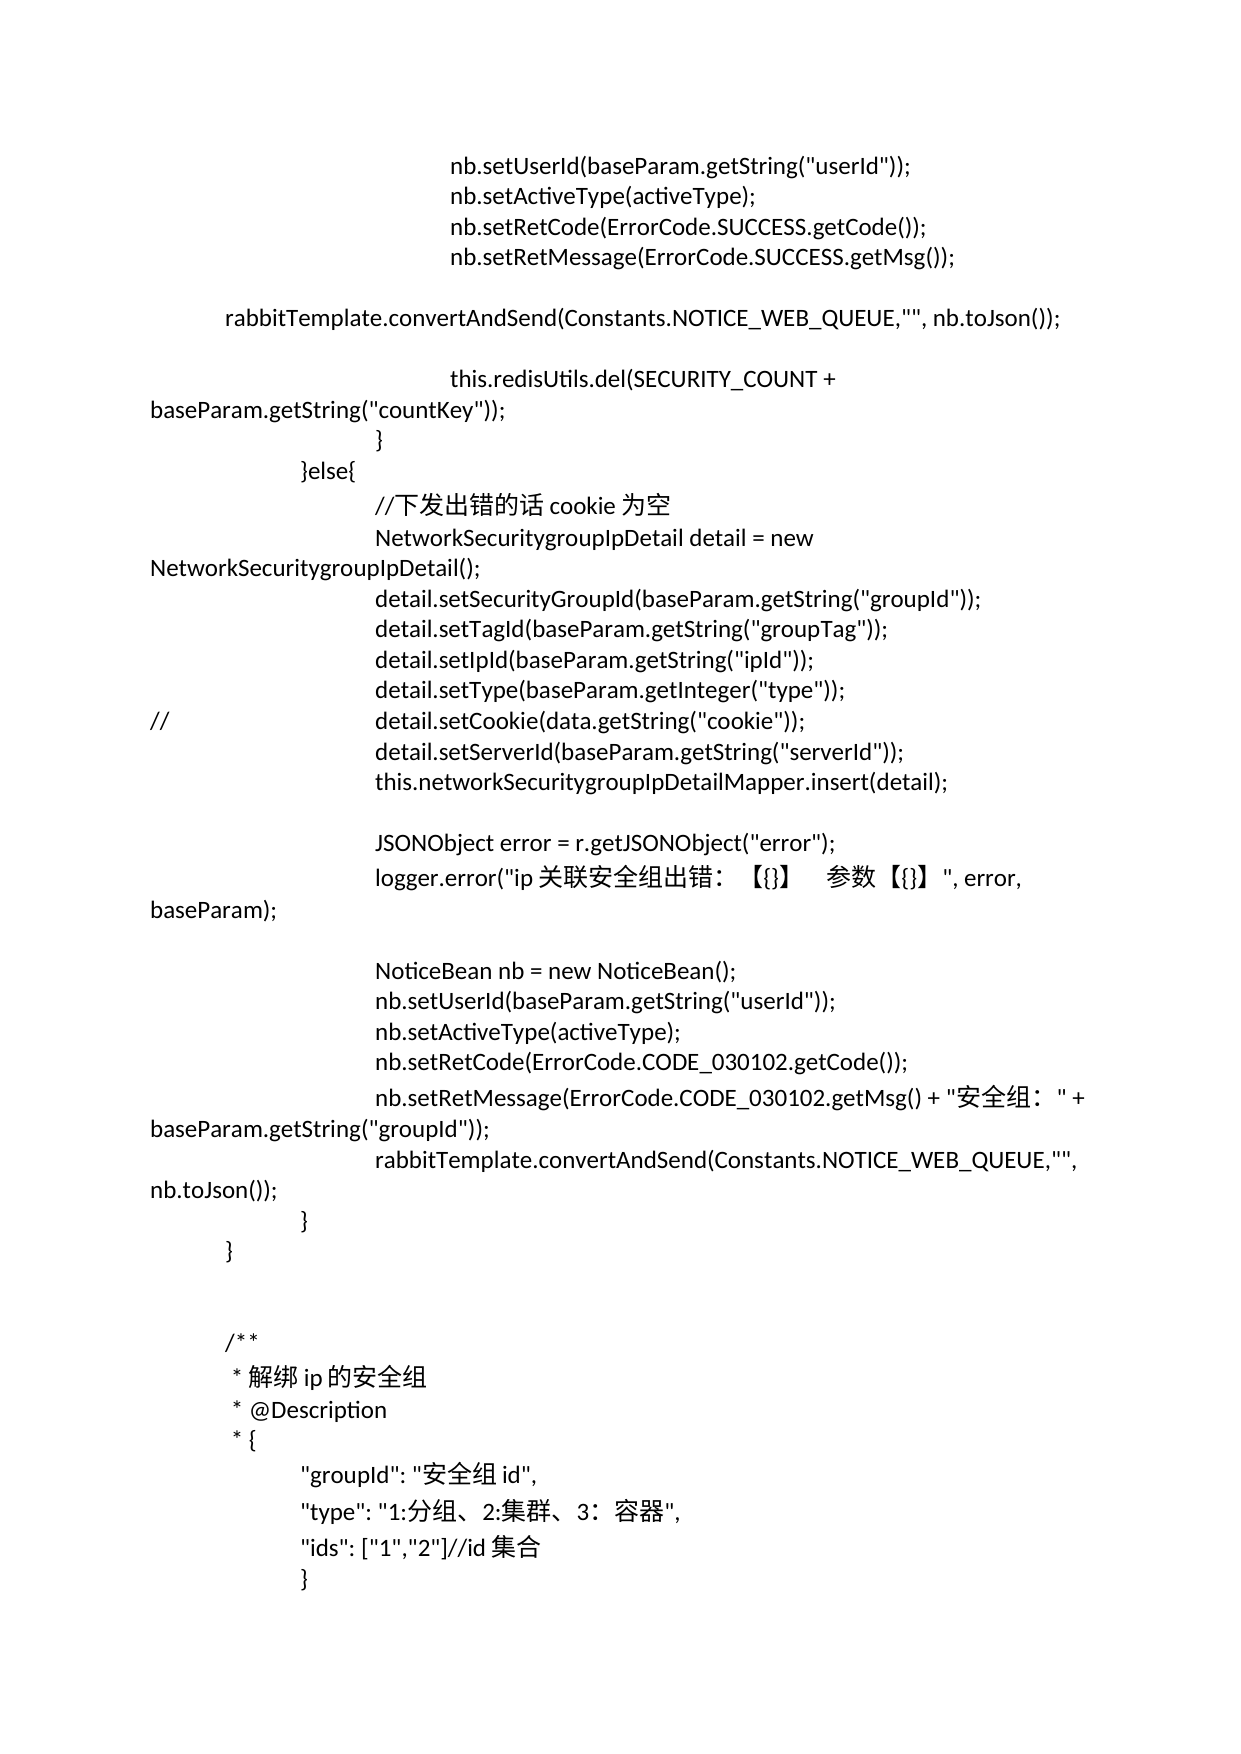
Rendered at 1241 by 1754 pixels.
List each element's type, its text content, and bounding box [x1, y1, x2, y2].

text detail.setTagId(baseParam.getString("groupTag")); [150, 613, 1090, 644]
text * { [150, 1424, 1090, 1455]
text NoticeBean nb = new NoticeBean(); [150, 955, 1090, 986]
text this.redisUtils.del(SECURITY_COUNT + baseParam.getString("countKey")); [150, 364, 1090, 425]
text this.networkSecuritygroupIpDetailMapper.insert(detail); [150, 766, 1090, 797]
text } [150, 1235, 1090, 1266]
text nb.setActiveType(activeType); [150, 1016, 1090, 1047]
text nb.setActiveType(activeType); [150, 181, 1090, 211]
text nb.setUserId(baseParam.getString("userId")); [150, 150, 1090, 181]
text nb.setRetCode(ErrorCode.SUCCESS.getCode()); [150, 211, 1090, 242]
text "groupId": "安全组id", [150, 1455, 1090, 1491]
text "ids": ["1","2"]//id集合 [150, 1527, 1090, 1563]
text } [150, 1205, 1090, 1235]
text JSONObject error = r.getJSONObject("error"); [150, 827, 1090, 858]
text //下发出错的话cookie为空 [150, 486, 1090, 522]
text logger.error("ip关联安全组出错：【{}】 参数【{}】", error, baseParam); [150, 858, 1090, 924]
text nb.setRetMessage(ErrorCode.CODE_030102.getMsg() + "安全组：" + baseParam.getString("groupId")); [150, 1077, 1090, 1144]
text detail.setServerId(baseParam.getString("serverId")); [150, 736, 1090, 766]
text * 解绑ip的安全组 [150, 1357, 1090, 1394]
text }else{ [150, 455, 1090, 486]
text detail.setIpId(baseParam.getString("ipId")); [150, 644, 1090, 674]
text "type": "1:分组、2:集群、3：容器", [150, 1491, 1090, 1527]
text * @Description [150, 1394, 1090, 1424]
text } [150, 425, 1090, 455]
text detail.setSecurityGroupId(baseParam.getString("groupId")); [150, 583, 1090, 613]
text detail.setType(baseParam.getInteger("type")); [150, 674, 1090, 705]
text nb.setUserId(baseParam.getString("userId")); [150, 986, 1090, 1016]
text NetworkSecuritygroupIpDetail detail = new NetworkSecuritygroupIpDetail(); [150, 522, 1090, 583]
text rabbitTemplate.convertAndSend(Constants.NOTICE_WEB_QUEUE,"", nb.toJson()); [150, 1144, 1090, 1205]
text } [150, 1563, 1090, 1594]
text rabbitTemplate.convertAndSend(Constants.NOTICE_WEB_QUEUE,"", nb.toJson()); [150, 272, 1090, 333]
text nb.setRetMessage(ErrorCode.SUCCESS.getMsg()); [150, 242, 1090, 272]
text // detail.setCookie(data.getString("cookie")); [150, 705, 1090, 736]
text /** [150, 1327, 1090, 1357]
text nb.setRetCode(ErrorCode.CODE_030102.getCode()); [150, 1047, 1090, 1077]
